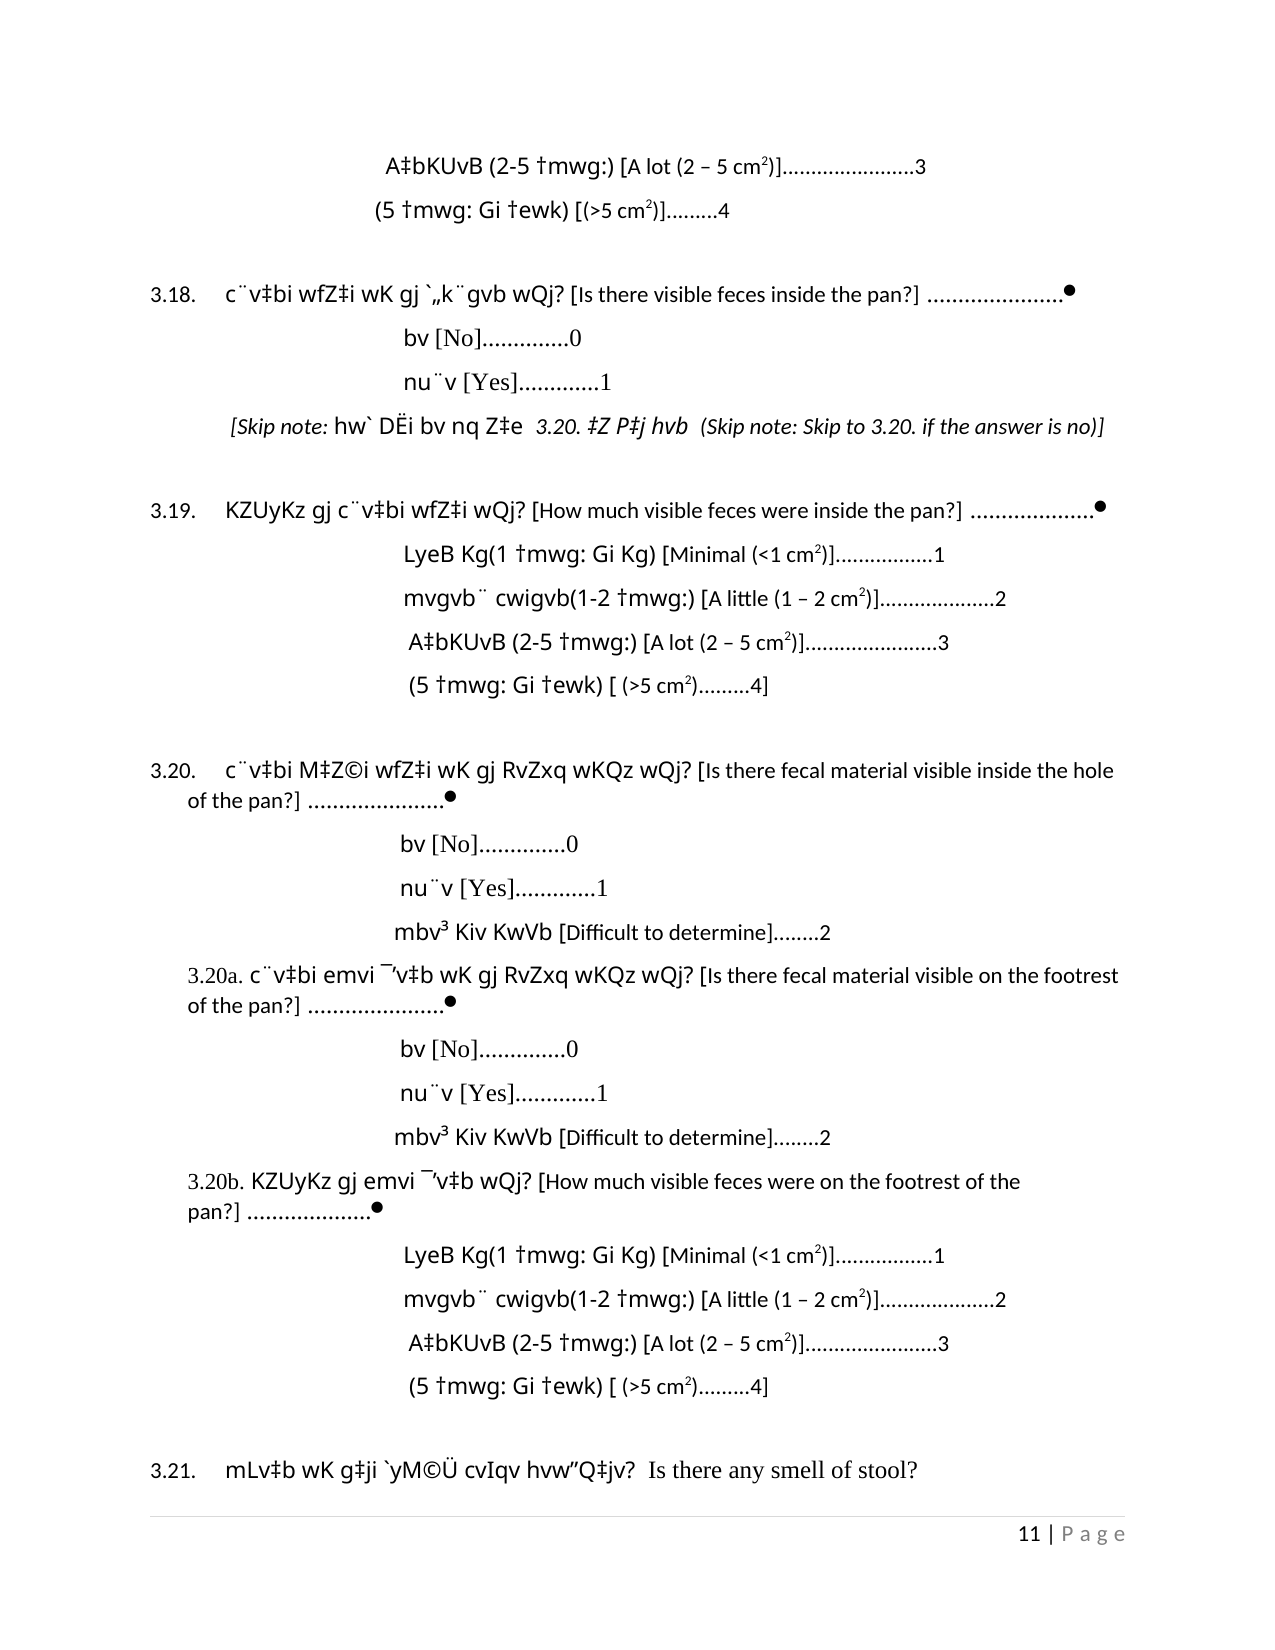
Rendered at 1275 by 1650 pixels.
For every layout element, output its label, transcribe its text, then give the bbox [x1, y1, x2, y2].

list c¨v‡bi M‡Z©i wfZ‡i wK gj RvZxq wKQz wQj? [Is there fecal material visible inside the hole of the pan?] ...................... [150, 754, 1125, 815]
text (5 †mwg: Gi †ewk) [ (>5 cm2).........4] [403, 669, 1125, 701]
text A‡bKUvB (2-5 †mwg:) [A lot (2 – 5 cm2)].......................3 [403, 1326, 1125, 1358]
list 3.20b. KZUyKz gj emvi ¯’v‡b wQj? [How much visible feces were on the footrest of the pan?] .................... [187, 1165, 1125, 1226]
text A‡bKUvB (2-5 †mwg:) [A lot (2 – 5 cm2)].......................3 [375, 150, 1125, 181]
list KZUyKz gj c¨v‡bi wfZ‡i wQj? [How much visible feces were inside the pan?] .................... [150, 494, 1125, 526]
list c¨v‡bi wfZ‡i wK gj `„k¨gvb wQj? [Is there visible feces inside the pan?] ...................... [150, 278, 1125, 310]
text mvgvb¨ cwigvb(1-2 †mwg:) [A little (1 – 2 cm2)]....................2 [403, 582, 1125, 613]
text [Skip note: hw` DËi bv nq Z‡e 3.20. ‡Z P‡j hvb (Skip note: Skip to 3.20. if the answer is no)] [225, 410, 1125, 441]
text nu¨v [Yes].............1 [394, 872, 1125, 903]
text A‡bKUvB (2-5 †mwg:) [A lot (2 – 5 cm2)].......................3 [403, 626, 1125, 657]
text mbv³ Kiv KwVb [Difficult to determine]........2 [394, 915, 1125, 947]
text bv [No]..............0 [394, 1033, 1125, 1065]
text bv [No]..............0 [403, 322, 1125, 353]
text (5 †mwg: Gi †ewk) [ (>5 cm2).........4] [403, 1370, 1125, 1401]
list mLv‡b wK g‡ji `yM©Ü cvIqv hvw”Q‡jv? Is there any smell of stool? [150, 1454, 1125, 1486]
text LyeB Kg(1 †mwg: Gi Kg) [Minimal (<1 cm2)].................1 [403, 1239, 1125, 1270]
list 3.20a. c¨v‡bi emvi ¯’v‡b wK gj RvZxq wKQz wQj? [Is there fecal material visible on the footrest of the pan?] ...................... [187, 959, 1125, 1021]
text bv [No]..............0 [394, 828, 1125, 859]
text (5 †mwg: Gi †ewk) [(>5 cm2)].........4 [375, 194, 1125, 225]
text nu¨v [Yes].............1 [394, 1077, 1125, 1108]
text mvgvb¨ cwigvb(1-2 †mwg:) [A little (1 – 2 cm2)]....................2 [403, 1283, 1125, 1314]
text LyeB Kg(1 †mwg: Gi Kg) [Minimal (<1 cm2)].................1 [403, 538, 1125, 569]
text mbv³ Kiv KwVb [Difficult to determine]........2 [394, 1121, 1125, 1152]
text nu¨v [Yes].............1 [403, 366, 1125, 397]
